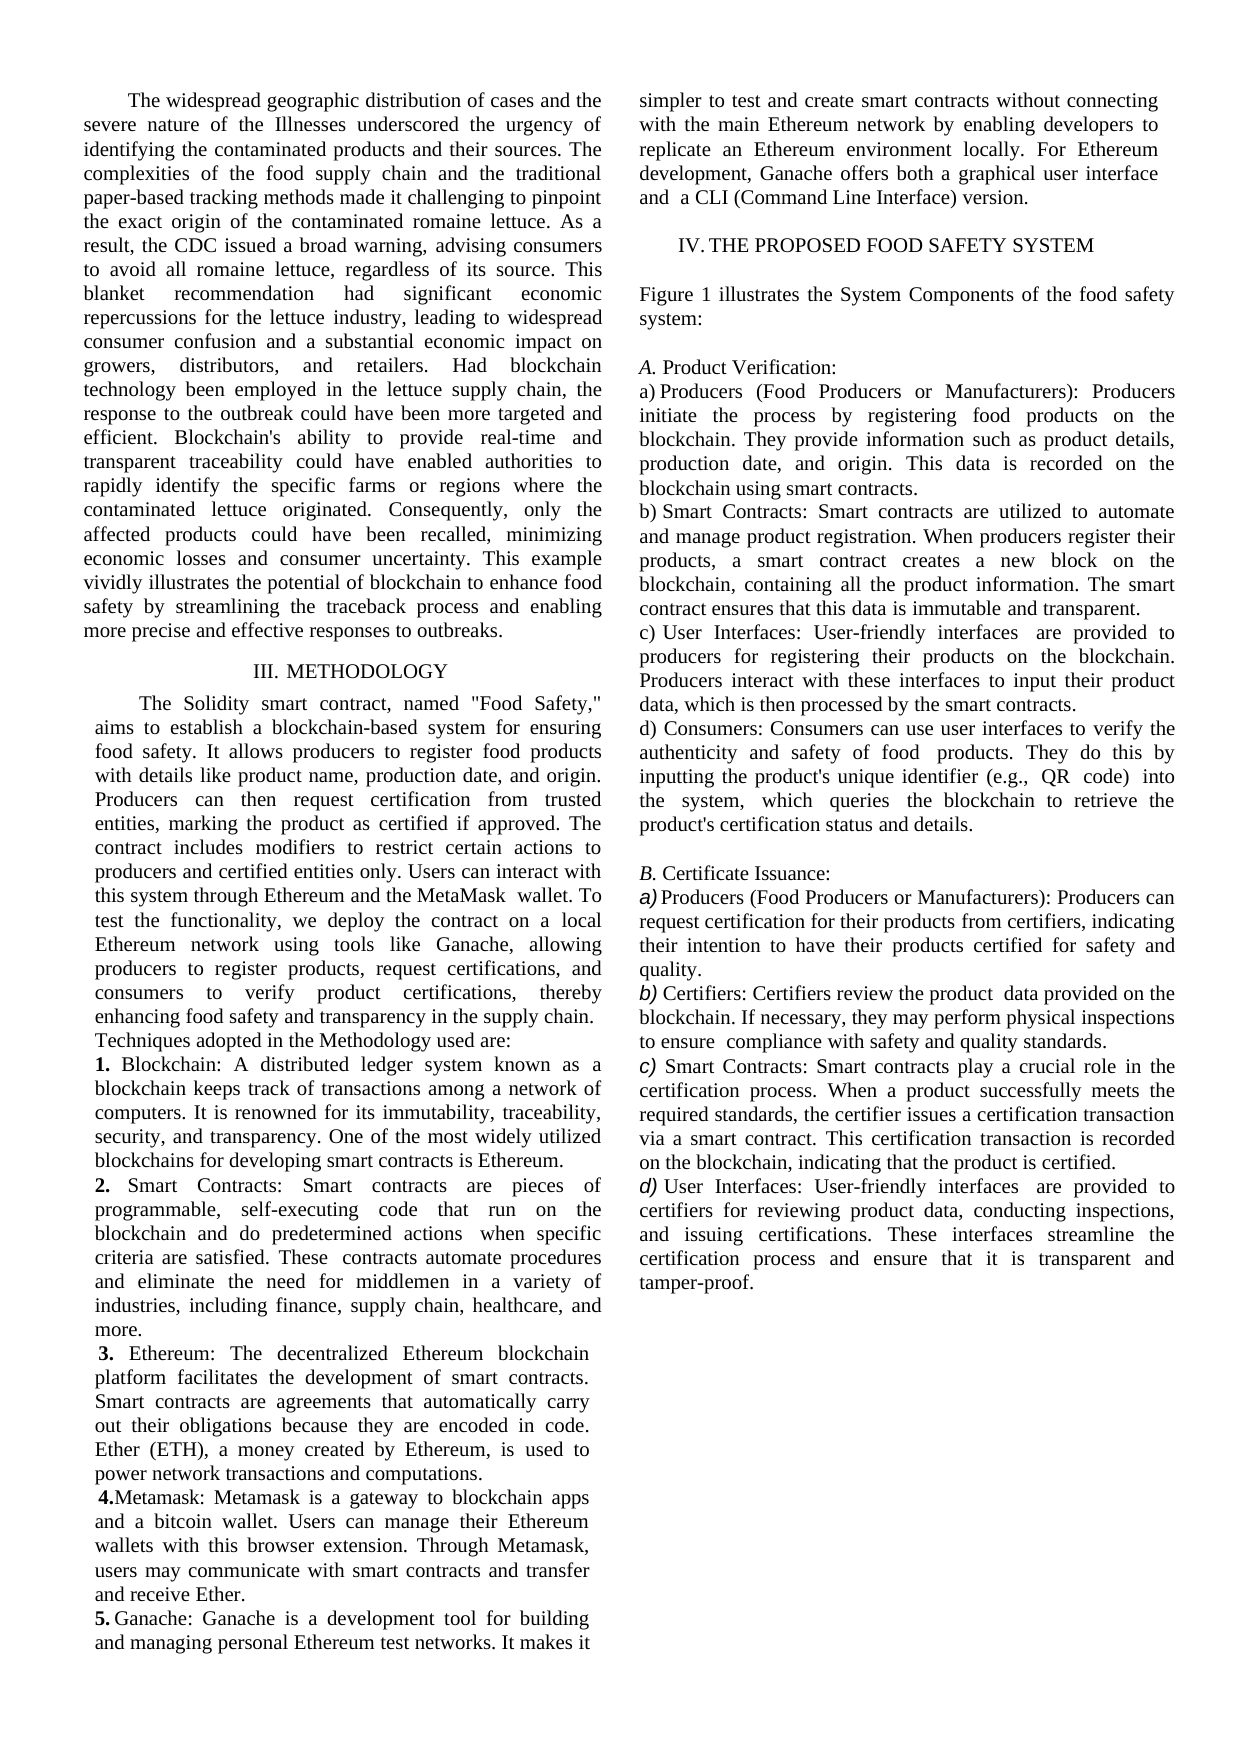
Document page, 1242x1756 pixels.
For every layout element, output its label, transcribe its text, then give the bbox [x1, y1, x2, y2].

list Certifiers: Certifiers review the product data provided on the blockchain. If necessary, they may perform physical inspections to ensure compliance with safety and quality standards. [639, 981, 1175, 1053]
list Metamask: Metamask is a gateway to blockchain apps and a bitcoin wallet. Users can manage their Ethereum wallets with this browser extension. Through Metamask, users may communicate with smart contracts and transfer and receive Ether. [94, 1485, 589, 1606]
text Techniques adopted in the Methodology used are: [94, 1028, 606, 1052]
list Ethereum: The decentralized Ethereum blockchain platform facilitates the development of smart contracts. Smart contracts are agreements that automatically carry out their obligations because they are encoded in code. Ether (ETH), a money created by Ethereum, is used to power network transactions and computations. [94, 1341, 589, 1485]
list Producers (Food Producers or Manufacturers): Producers can request certification for their products from certifiers, indicating their intention to have their products certified for safety and quality. [639, 884, 1175, 981]
text The widespread geographic distribution of cases and the severe nature of the Illnesses underscored the urgency of identifying the contaminated products and their sources. The complexities of the food supply chain and the traditional paper-based tracking methods made it challenging to pinpoint the exact origin of the contaminated romaine lettuce. As a result, the CDC issued a broad warning, advising consumers to avoid all romaine lettuce, regardless of its source. This blanket recommendation had significant economic repercussions for the lettuce industry, leading to widespread consumer confusion and a substantial economic impact on growers, distributors, and retailers. Had blockchain technology been employed in the lettuce supply chain, the response to the outbreak could have been more targeted and efficient. Blockchain's ability to provide real-time and transparent traceability could have enabled authorities to rapidly identify the specific farms or regions where the contaminated lettuce originated. Consequently, only the affected products could have been recalled, minimizing economic losses and consumer uncertainty. This example vividly illustrates the potential of blockchain to enhance food safety by streamlining the traceback process and enabling more precise and effective responses to outbreaks. [83, 88, 602, 642]
list User Interfaces: User-friendly interfaces are provided to producers for registering their products on the blockchain. Producers interact with these interfaces to input their product data, which is then processed by the smart contracts. [639, 620, 1175, 716]
list Smart Contracts: Smart contracts are pieces of programmable, self-executing code that run on the blockchain and do predetermined actions when specific criteria are satisfied. These contracts automate procedures and eliminate the need for middlemen in a variety of industries, including finance, supply chain, healthcare, and more. [94, 1172, 602, 1341]
list Smart Contracts: Smart contracts play a crucial role in the certification process. When a product successfully meets the required standards, the certifier issues a certification transaction via a smart contract. This certification transaction is recorded on the blockchain, indicating that the product is certified. [639, 1053, 1175, 1174]
list Consumers: Consumers can use user interfaces to verify the authenticity and safety of food products. They do this by inputting the product's unique identifier (e.g., QR code) into the system, which queries the blockchain to retrieve the product's certification status and details. [639, 716, 1175, 836]
list User Interfaces: User-friendly interfaces are provided to certifiers for reviewing product data, conducting inspections, and issuing certifications. These interfaces streamline the certification process and ensure that it is transparent and tamper-proof. [639, 1174, 1175, 1294]
list THE PROPOSED FOOD SAFETY SYSTEM [617, 233, 1175, 257]
list Producers (Food Producers or Manufacturers): Producers initiate the process by registering food products on the blockchain. They provide information such as product details, production date, and origin. This data is recorded on the blockchain using smart contracts. [639, 379, 1175, 499]
list Ganache: Ganache is a development tool for building and managing personal Ethereum test networks. It makes it simpler to test and create smart contracts without connecting with the main Ethereum network by enabling developers to replicate an Ethereum environment locally. For Ethereum development, Ganache offers both a graphical user interface and a CLI (Command Line Interface) version. [94, 1606, 590, 1654]
text The Solidity smart contract, named "Food Safety," aims to establish a blockchain-based system for ensuring food safety. It allows producers to register food products with details like product name, production date, and origin. Producers can then request certification from trusted entities, marking the product as certified if approved. The contract includes modifiers to restrict certain actions to producers and certified entities only. Users can interact with this system through Ethereum and the MetaMask wallet. To test the functionality, we deploy the contract on a local Ethereum network using tools like Ganache, allowing producers to register products, request certifications, and consumers to verify product certifications, thereby enhancing food safety and transparency in the supply chain. [94, 691, 602, 1028]
list Smart Contracts: Smart contracts are utilized to automate and manage product registration. When producers register their products, a smart contract creates a new block on the blockchain, containing all the product information. The smart contract ensures that this data is immutable and transparent. [639, 499, 1175, 620]
text Figure 1 illustrates the System Components of the food safety system: [639, 282, 1175, 330]
list Blockchain: A distributed ledger system known as a blockchain keeps track of transactions among a network of computers. It is renowned for its immutability, traceability, security, and transparency. One of the most widely utilized blockchains for developing smart contracts is Ethereum. [94, 1052, 601, 1172]
list METHODOLOGY [94, 659, 606, 683]
list Certificate Issuance: [639, 860, 1175, 884]
list Ganache: Ganache is a development tool for building and managing personal Ethereum test networks. It makes it simpler to test and create smart contracts without connecting with the main Ethereum network by enabling developers to replicate an Ethereum environment locally. For Ethereum development, Ganache offers both a graphical user interface and a CLI (Command Line Interface) version. [639, 88, 1158, 209]
list Product Verification: [639, 355, 1175, 379]
